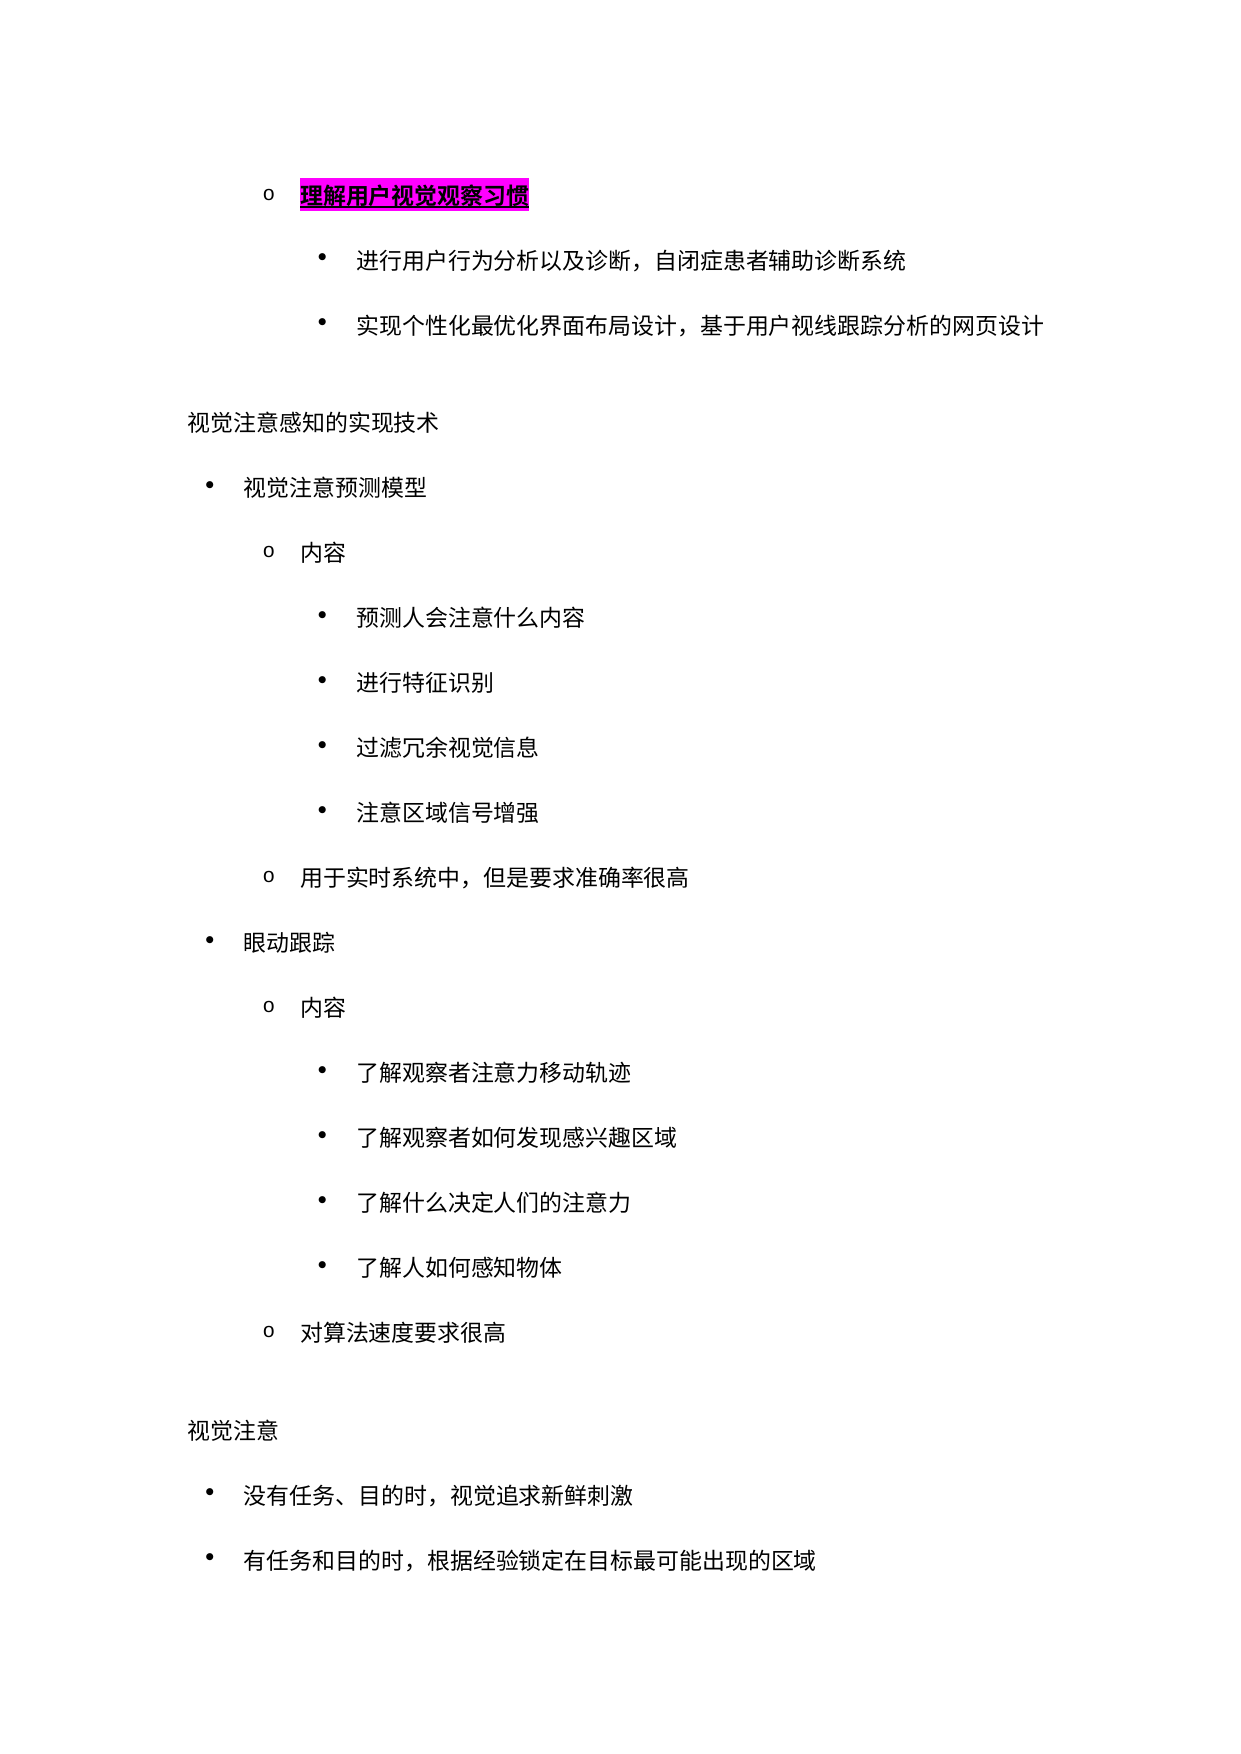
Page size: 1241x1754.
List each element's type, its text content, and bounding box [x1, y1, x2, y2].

text 视觉注意 [187, 1397, 1053, 1462]
list 过滤冗余视觉信息 [319, 714, 1053, 779]
text 视觉注意感知的实现技术 [187, 389, 1053, 454]
list 内容 [262, 974, 1053, 1039]
list 理解用户视觉观察习惯 [262, 162, 1053, 227]
list 视觉注意预测模型 [206, 454, 1053, 519]
list 用于实时系统中，但是要求准确率很高 [262, 844, 1053, 909]
list 有任务和目的时，根据经验锁定在目标最可能出现的区域 [206, 1527, 1053, 1592]
list 实现个性化最优化界面布局设计，基于用户视线跟踪分析的网页设计 [319, 292, 1053, 357]
list 了解什么决定人们的注意力 [319, 1169, 1053, 1234]
list 内容 [262, 519, 1053, 584]
list 进行用户行为分析以及诊断，自闭症患者辅助诊断系统 [319, 227, 1053, 292]
list 对算法速度要求很高 [262, 1299, 1053, 1364]
list 注意区域信号增强 [319, 779, 1053, 844]
list 没有任务、目的时，视觉追求新鲜刺激 [206, 1462, 1053, 1527]
list 了解观察者注意力移动轨迹 [319, 1039, 1053, 1104]
list 预测人会注意什么内容 [319, 584, 1053, 649]
list 了解观察者如何发现感兴趣区域 [319, 1104, 1053, 1169]
list 进行特征识别 [319, 649, 1053, 714]
list 了解人如何感知物体 [319, 1234, 1053, 1299]
list 眼动跟踪 [206, 909, 1053, 974]
